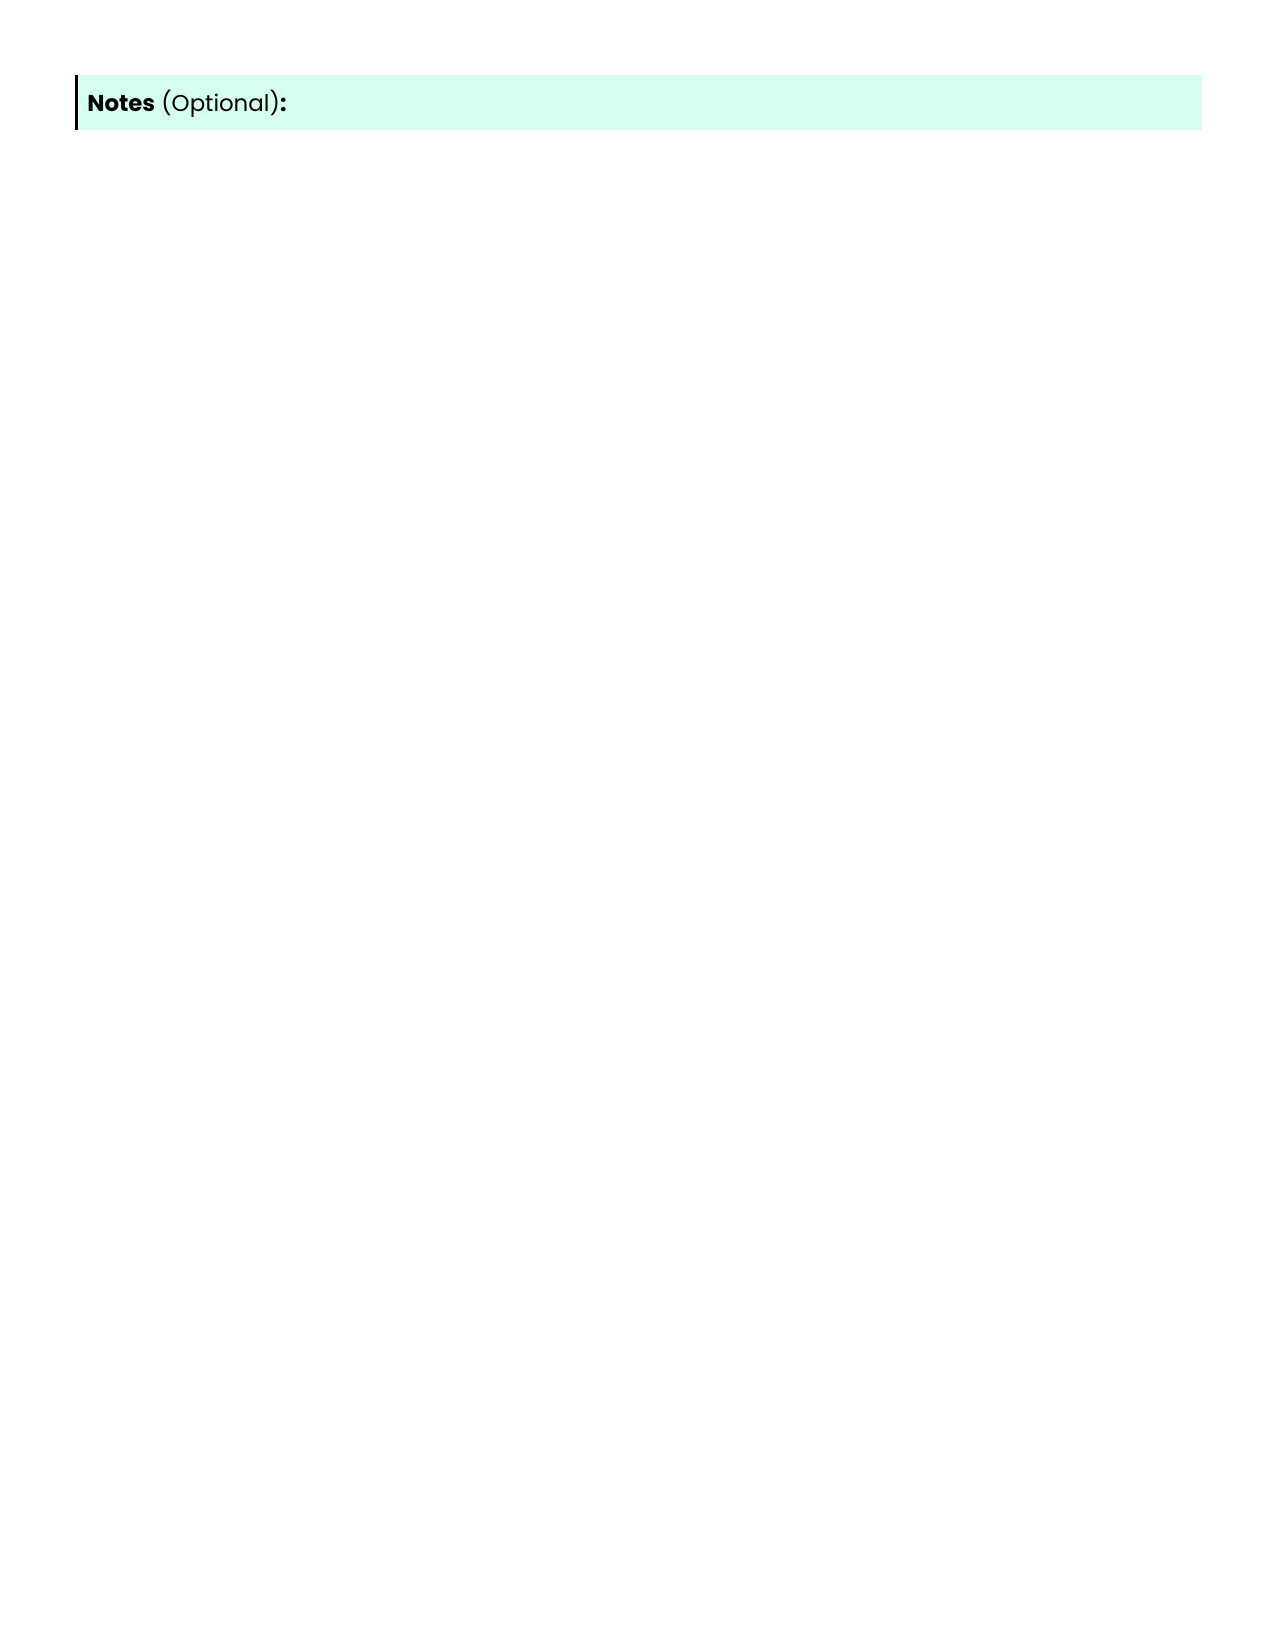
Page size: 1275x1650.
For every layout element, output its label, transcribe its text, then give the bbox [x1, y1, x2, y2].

table_cell Notes (Optional): [78, 75, 1202, 130]
